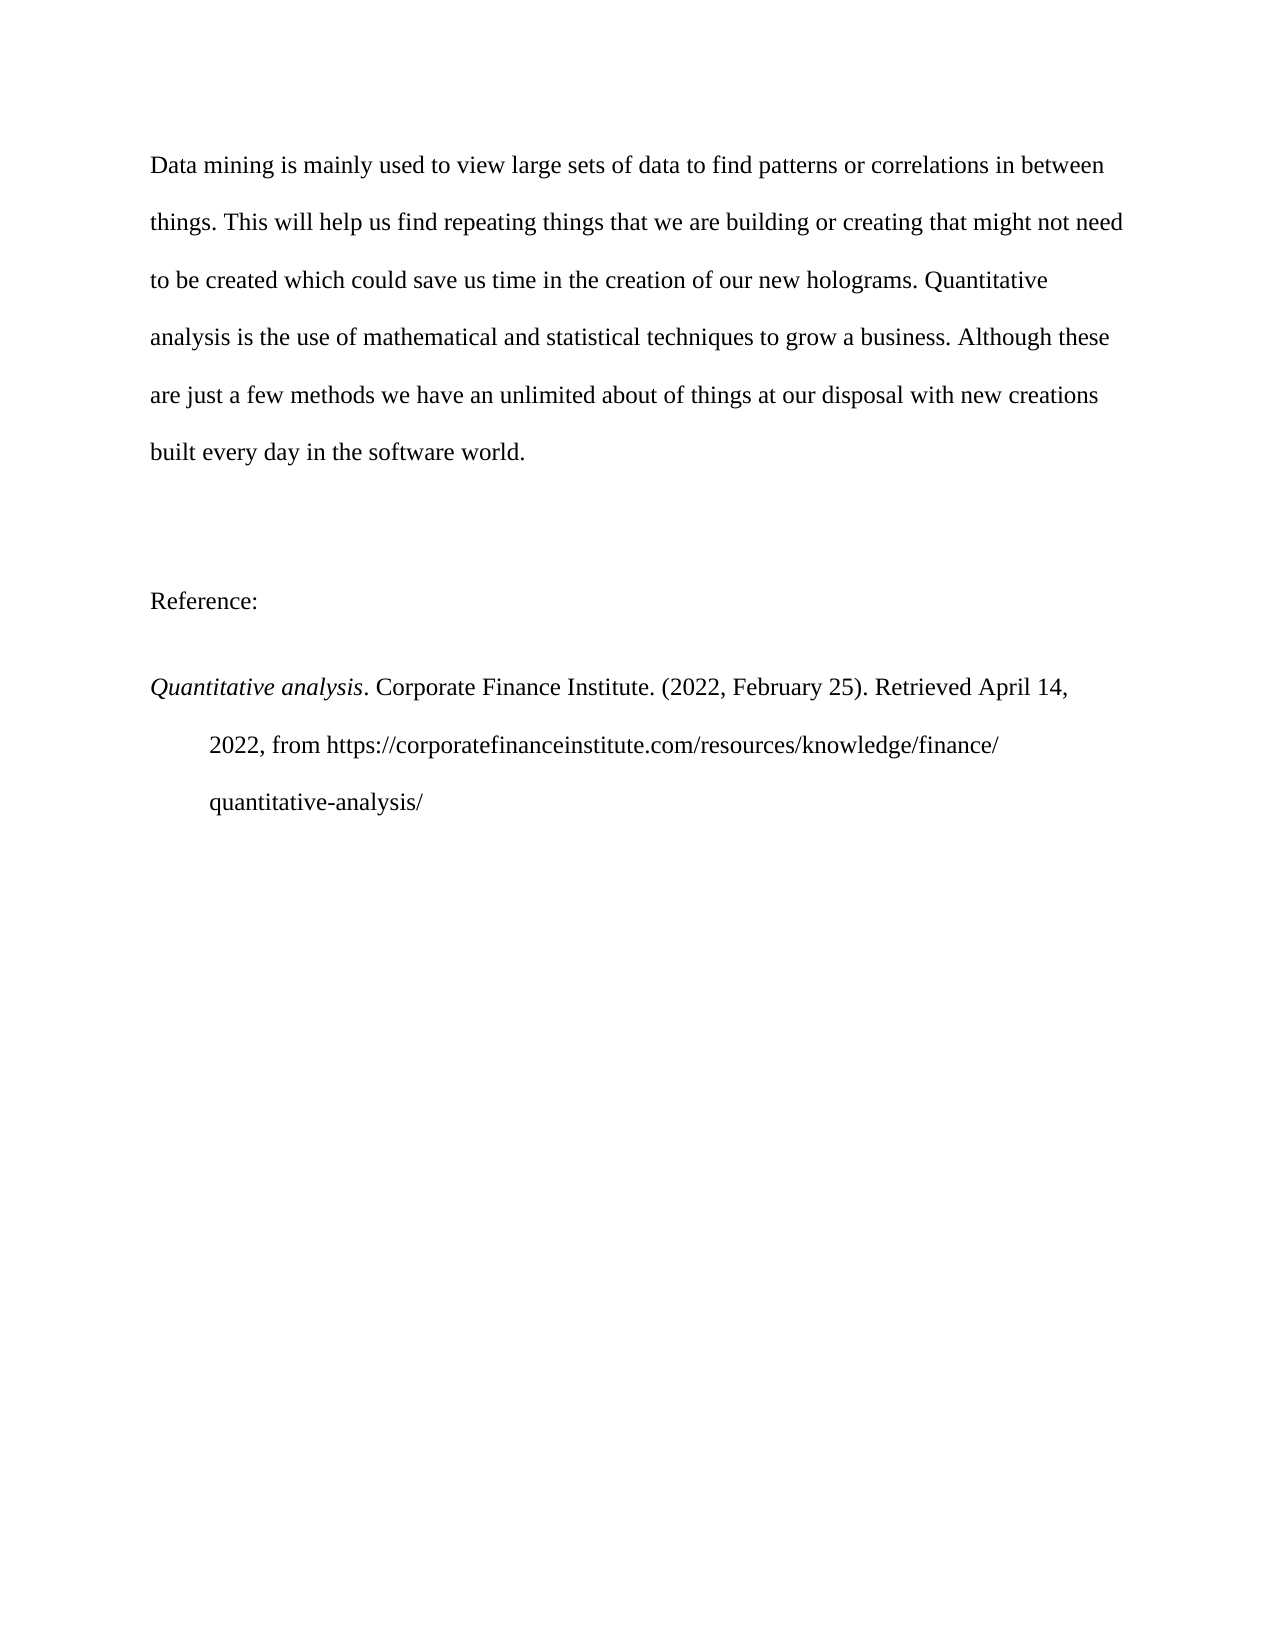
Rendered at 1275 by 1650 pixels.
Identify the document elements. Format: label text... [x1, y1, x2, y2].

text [150, 150, 1125, 466]
text Reference: [150, 586, 1125, 614]
text Quantitative analysis. Corporate Finance Institute. (2022, February 25). Retrieved April 14, 2022, from https://corporatefinanceinstitute.com/resources/knowledge/finance/quantitative-analysis/ [150, 672, 1125, 816]
